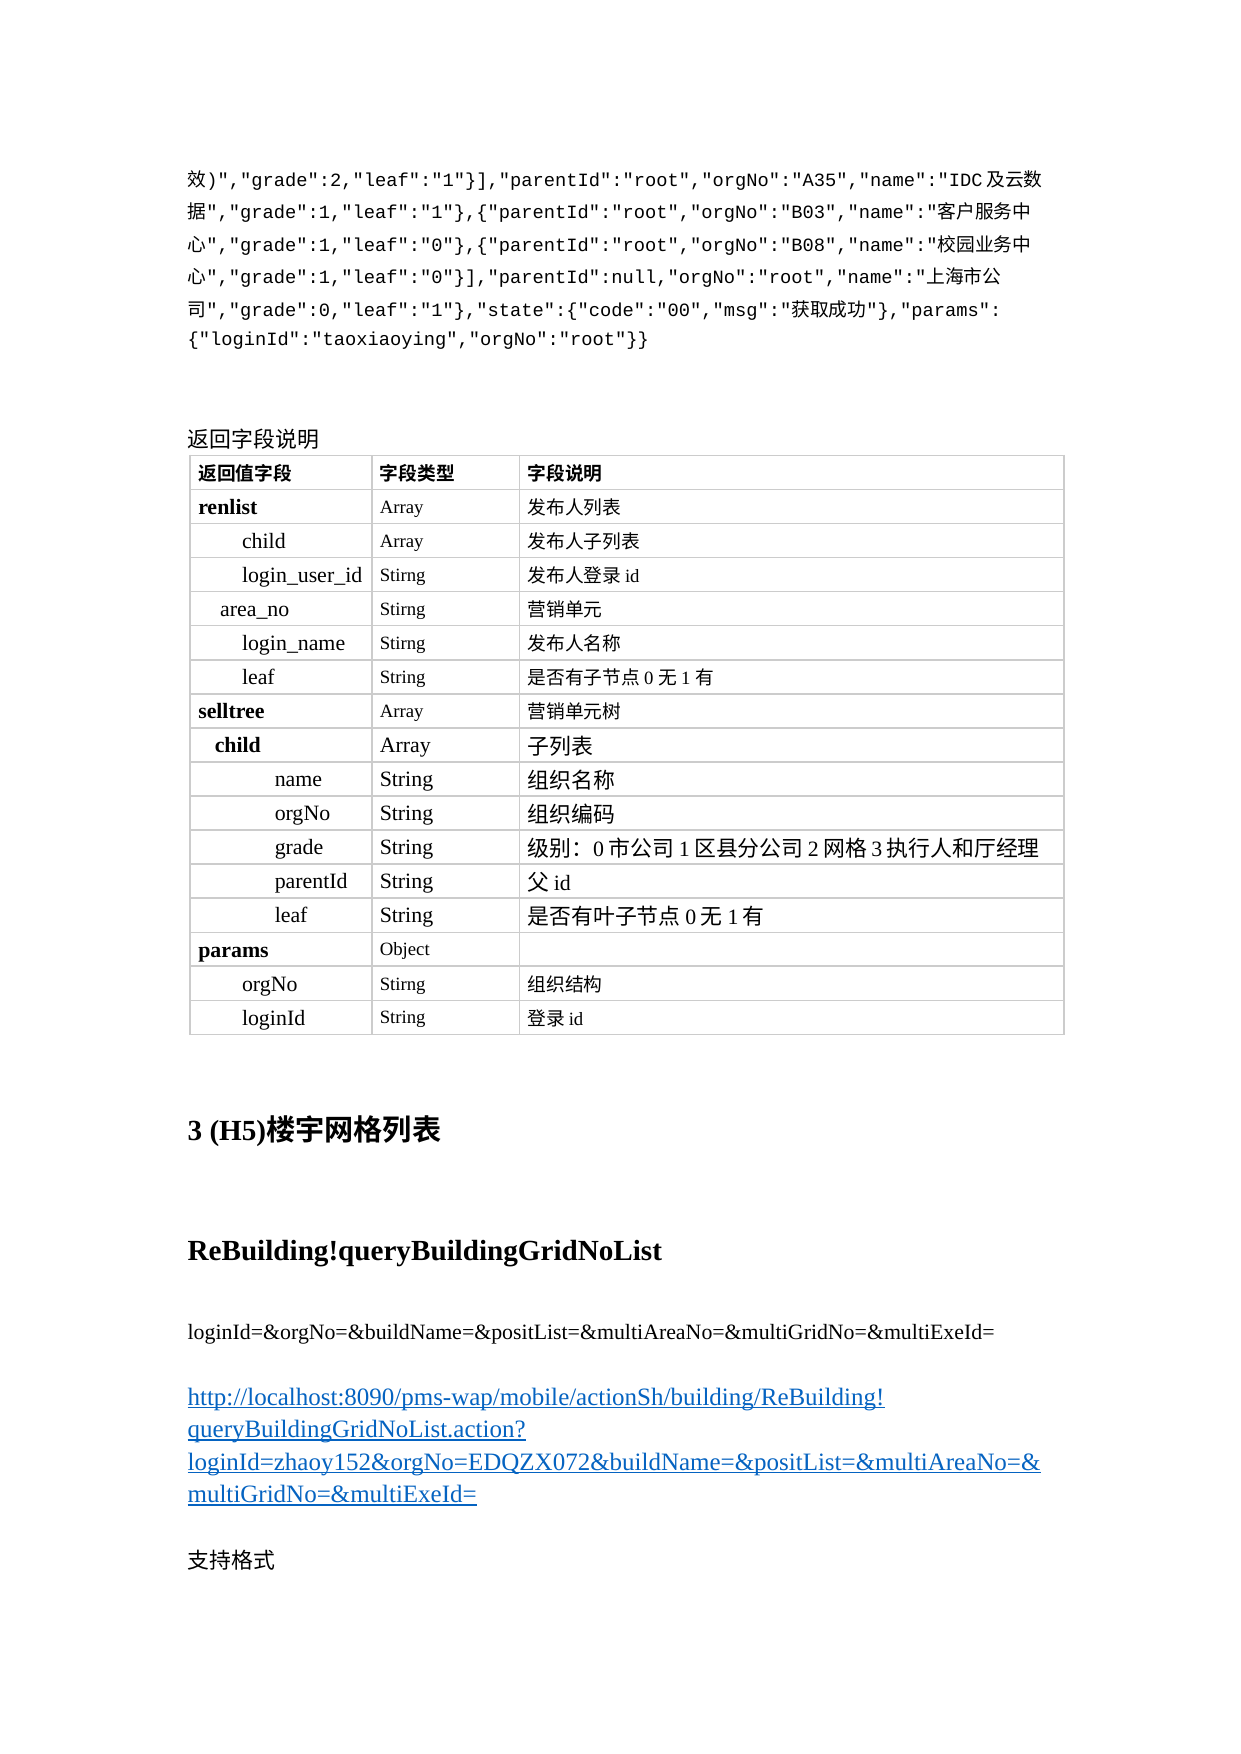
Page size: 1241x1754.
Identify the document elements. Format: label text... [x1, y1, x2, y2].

table_cell 登录id [520, 1001, 1063, 1033]
table_cell area_no [191, 592, 371, 625]
table_cell String [373, 661, 519, 693]
table_cell Array [373, 695, 519, 727]
table_cell name [191, 763, 371, 795]
table_cell 发布人名称 [520, 626, 1063, 659]
text 返回字段说明 [187, 422, 1053, 454]
table_cell String [373, 831, 519, 863]
table_cell loginId [191, 1001, 371, 1033]
table_cell 营销单元树 [520, 695, 1063, 727]
table_cell renlist [191, 490, 371, 523]
table_cell Stirng [373, 592, 519, 625]
table_cell parentId [191, 865, 371, 897]
table_cell 组织名称 [520, 763, 1063, 795]
table_cell 组织编码 [520, 797, 1063, 829]
table_cell orgNo [191, 967, 371, 999]
table_cell String [373, 865, 519, 897]
table_cell login_name [191, 626, 371, 659]
table_cell child [191, 524, 371, 557]
text ReBuilding!queryBuildingGridNoList [187, 1218, 1053, 1283]
table_cell login_user_id [191, 558, 371, 591]
text 支持格式 [187, 1543, 1053, 1575]
table_cell grade [191, 831, 371, 863]
table_cell Object [373, 933, 519, 965]
table_cell Stirng [373, 558, 519, 591]
table_cell leaf [191, 899, 371, 931]
table_cell leaf [191, 661, 371, 693]
table_cell 发布人子列表 [520, 524, 1063, 557]
table_cell Array [373, 729, 519, 761]
table_cell 是否有子节点 0 无 1 有 [520, 661, 1063, 693]
table_cell String [373, 797, 519, 829]
table_cell 是否有叶子节点 0无 1有 [520, 899, 1063, 931]
table_cell 发布人登录id [520, 558, 1063, 591]
table_cell String [373, 763, 519, 795]
table_cell 营销单元 [520, 592, 1063, 625]
table_cell 发布人列表 [520, 490, 1063, 523]
text loginId=&orgNo=&buildName=&positList=&multiAreaNo=&multiGridNo=&multiExeId= [187, 1315, 1053, 1348]
table_header 返回值字段 [191, 456, 371, 488]
table_cell params [191, 933, 371, 965]
table_cell String [373, 899, 519, 931]
table_cell 级别：0市公司 1区县分公司2网格3执行人和厅经理 [520, 831, 1063, 863]
table_cell Array [373, 490, 519, 523]
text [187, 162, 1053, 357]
table_cell [520, 933, 1063, 965]
table_cell child [191, 729, 371, 761]
table_header 字段类型 [373, 456, 519, 488]
table_cell Stirng [373, 626, 519, 659]
subtitle 3 (H5)楼宇网格列表 [187, 1095, 1053, 1160]
table_cell Array [373, 524, 519, 557]
table_cell orgNo [191, 797, 371, 829]
table_cell 组织结构 [520, 967, 1063, 999]
table_cell Stirng [373, 967, 519, 999]
table_header 字段说明 [520, 456, 1063, 488]
table_cell 父id [520, 865, 1063, 897]
table_cell 子列表 [520, 729, 1063, 761]
table_cell String [373, 1001, 519, 1033]
text http://localhost:8090/pms-wap/mobile/actionSh/building/ReBuilding!queryBuildingGridNoList.action?loginId=zhaoy152&orgNo=EDQZX072&buildName=&positList=&multiAreaNo=&multiGridNo=&multiExeId= [187, 1380, 1053, 1510]
table_cell selltree [191, 695, 371, 727]
